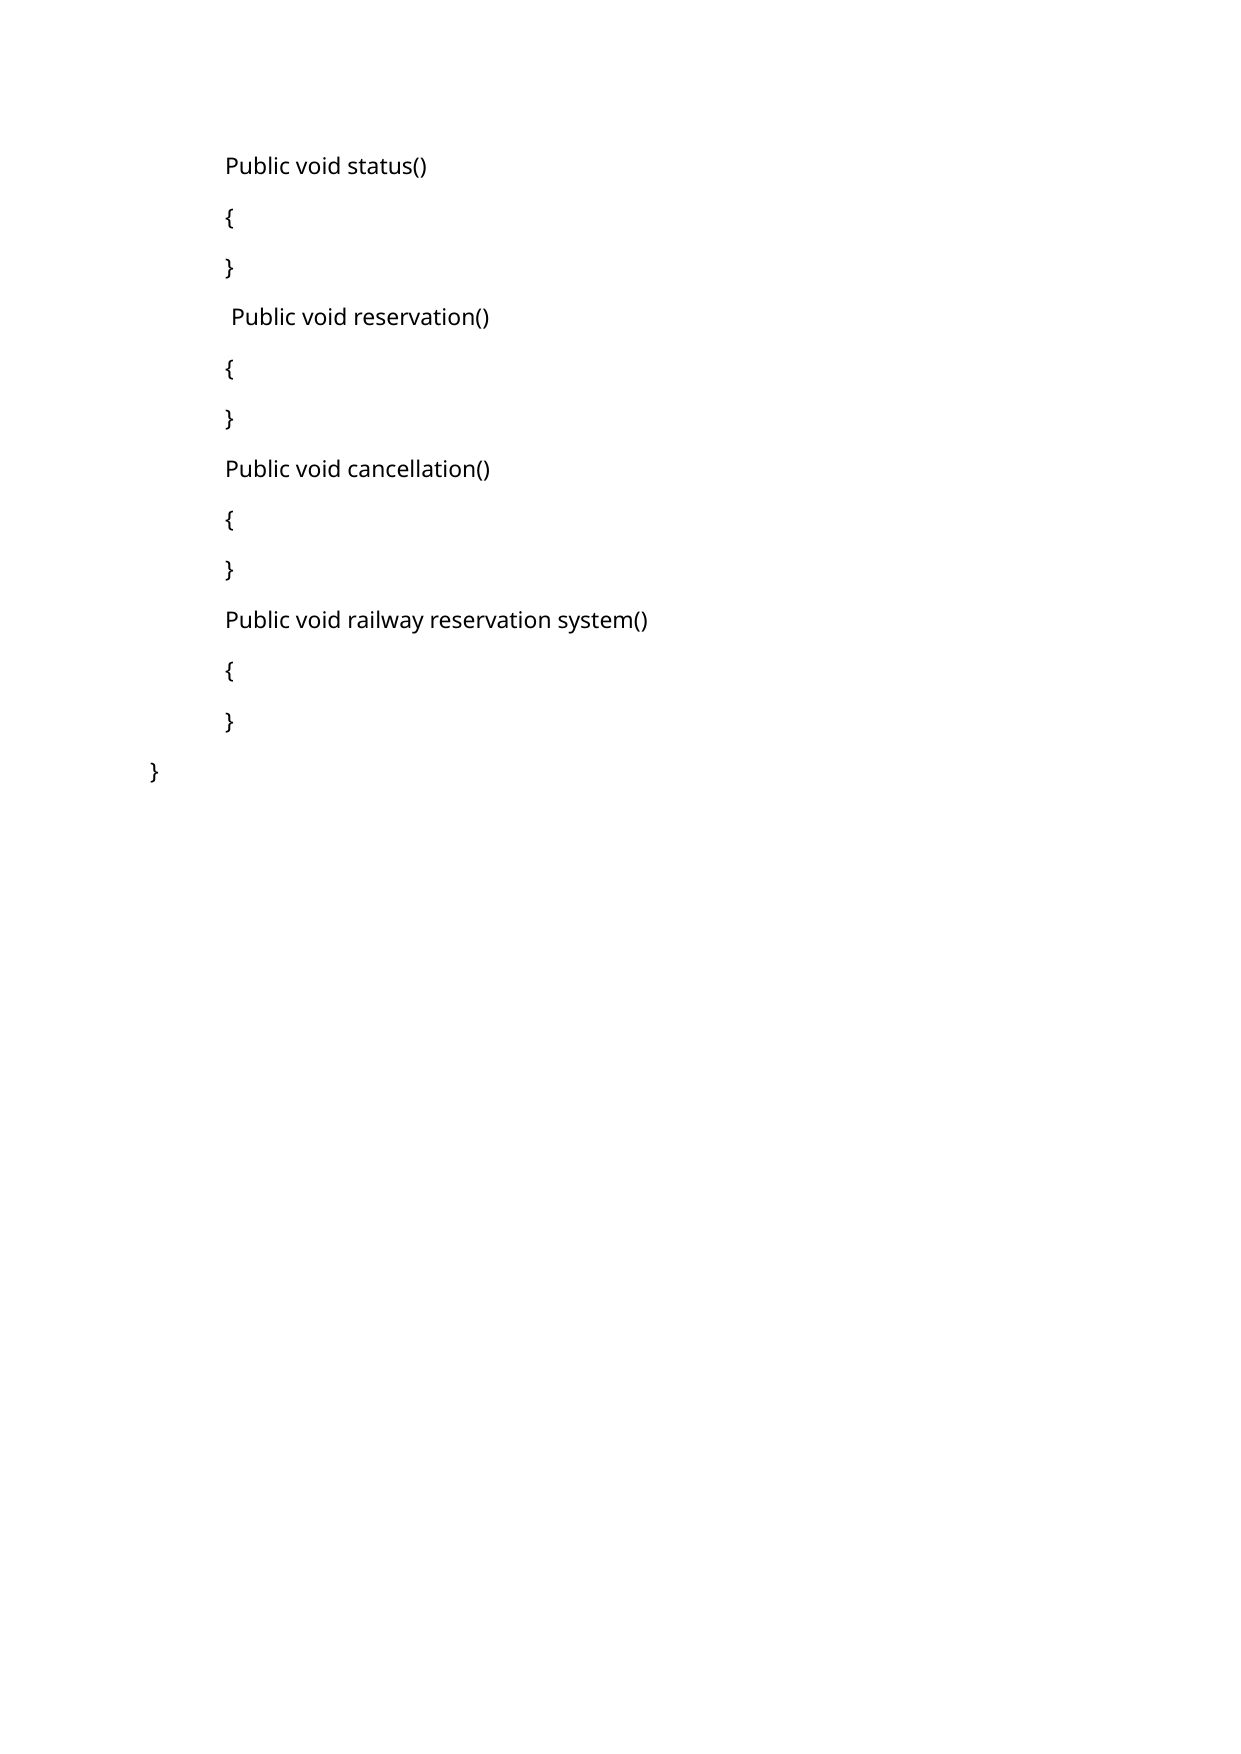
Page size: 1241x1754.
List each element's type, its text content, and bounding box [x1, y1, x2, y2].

text Public void railway reservation system() [150, 604, 1090, 635]
text Public void reservation() [150, 301, 1090, 332]
text { [150, 503, 1090, 534]
text } [150, 755, 1090, 786]
text } [150, 704, 1090, 736]
text { [150, 352, 1090, 383]
text } [150, 402, 1090, 433]
text { [150, 200, 1090, 232]
text } [150, 553, 1090, 584]
text Public void cancellation() [150, 452, 1090, 484]
text Public void status() [150, 150, 1090, 181]
text } [150, 251, 1090, 282]
text { [150, 654, 1090, 685]
